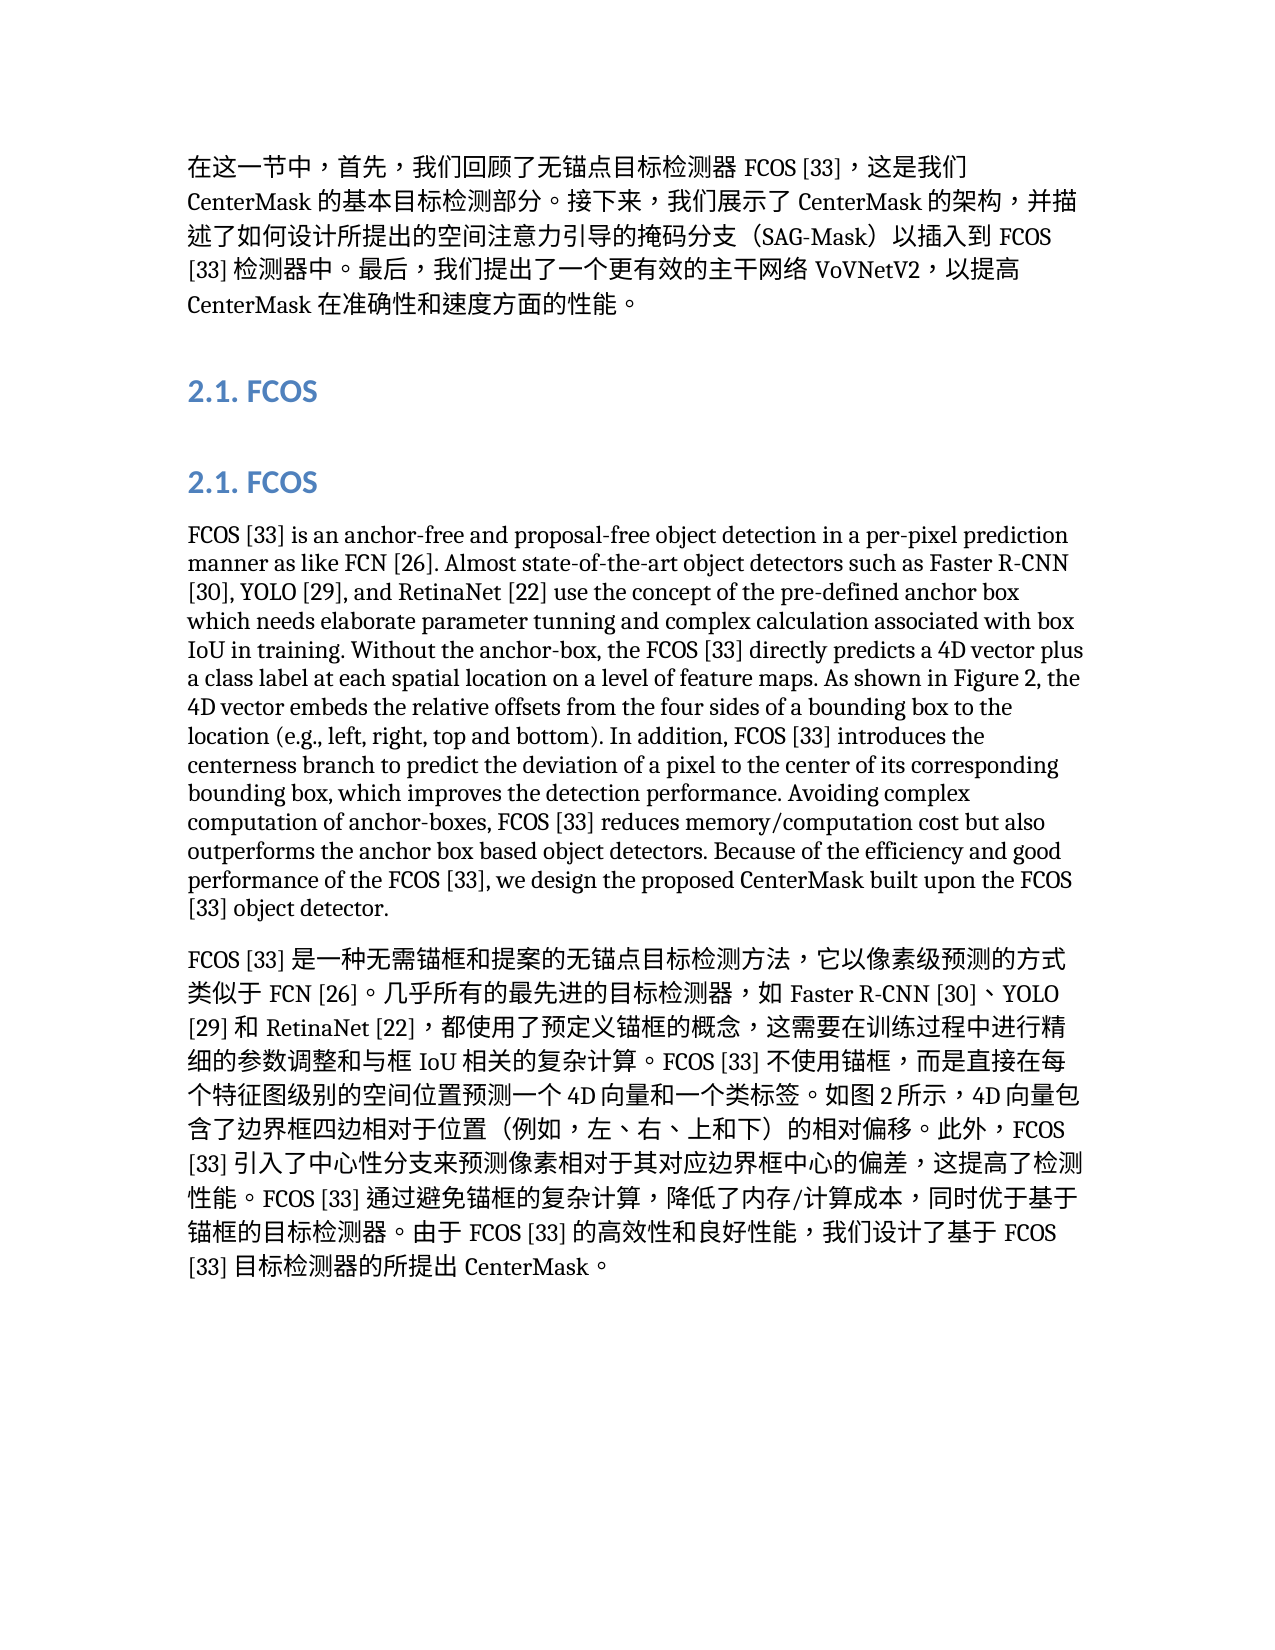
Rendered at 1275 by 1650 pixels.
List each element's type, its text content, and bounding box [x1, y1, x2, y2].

subtitle 2.1. FCOS [187, 461, 1087, 502]
text FCOS [33] is an anchor-free and proposal-free object detection in a per-pixel prediction manner as like FCN [26]. Almost state-of-the-art object detectors such as Faster R-CNN [30], YOLO [29], and RetinaNet [22] use the concept of the pre-defined anchor box which needs elaborate parameter tunning and complex calculation associated with box IoU in training. Without the anchor-box, the FCOS [33] directly predicts a 4D vector plus a class label at each spatial location on a level of feature maps. As shown in Figure 2, the 4D vector embeds the relative offsets from the four sides of a bounding box to the location (e.g., left, right, top and bottom). In addition, FCOS [33] introduces the centerness branch to predict the deviation of a pixel to the center of its corresponding bounding box, which improves the detection performance. Avoiding complex computation of anchor-boxes, FCOS [33] reduces memory/computation cost but also outperforms the anchor box based object detectors. Because of the efficiency and good performance of the FCOS [33], we design the proposed CenterMask built upon the FCOS [33] object detector. [187, 521, 1087, 923]
subtitle 2.1. FCOS [187, 370, 1087, 411]
text 在这一节中，首先，我们回顾了无锚点目标检测器 FCOS [33]，这是我们 CenterMask 的基本目标检测部分。接下来，我们展示了 CenterMask 的架构，并描述了如何设计所提出的空间注意力引导的掩码分支（SAG-Mask）以插入到 FCOS [33] 检测器中。最后，我们提出了一个更有效的主干网络 VoVNetV2，以提高 CenterMask 在准确性和速度方面的性能。 [187, 150, 1087, 320]
text FCOS [33] 是一种无需锚框和提案的无锚点目标检测方法，它以像素级预测的方式类似于 FCN [26]。几乎所有的最先进的目标检测器，如 Faster R-CNN [30]、YOLO [29] 和 RetinaNet [22]，都使用了预定义锚框的概念，这需要在训练过程中进行精细的参数调整和与框 IoU 相关的复杂计算。FCOS [33] 不使用锚框，而是直接在每个特征图级别的空间位置预测一个4D向量和一个类标签。如图2所示，4D向量包含了边界框四边相对于位置（例如，左、右、上和下）的相对偏移。此外，FCOS [33] 引入了中心性分支来预测像素相对于其对应边界框中心的偏差，这提高了检测性能。FCOS [33] 通过避免锚框的复杂计算，降低了内存/计算成本，同时优于基于锚框的目标检测器。由于 FCOS [33] 的高效性和良好性能，我们设计了基于 FCOS [33] 目标检测器的所提出 CenterMask。 [187, 942, 1087, 1282]
